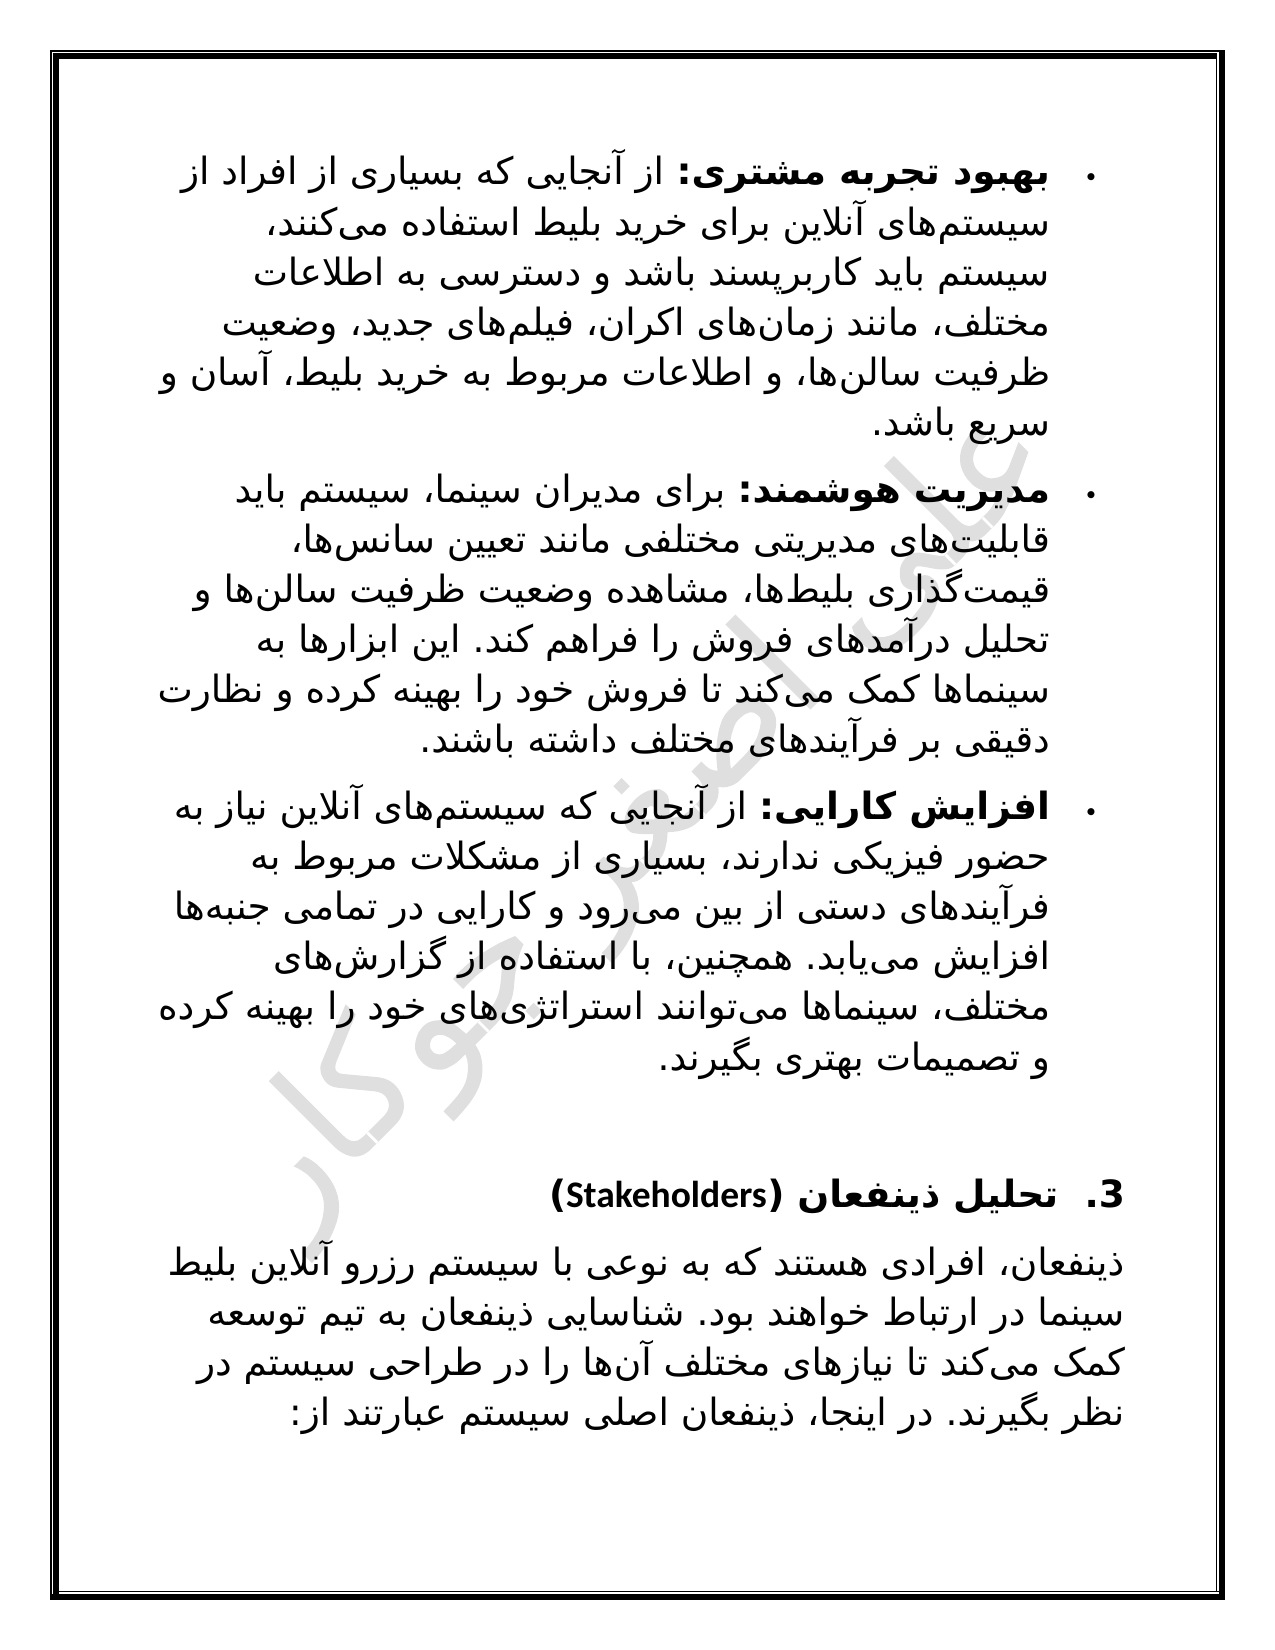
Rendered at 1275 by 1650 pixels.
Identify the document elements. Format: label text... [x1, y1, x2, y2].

text ذینفعان، افرادی هستند که به نوعی با سیستم رزرو آنلاین بلیط سینما در ارتباط خواهند بود. شناسایی ذینفعان به تیم توسعه کمک می‌کند تا نیازهای مختلف آن‌ها را در طراحی سیستم در نظر بگیرند. در اینجا، ذینفعان اصلی سیستم عبارتند از: [150, 1241, 1125, 1434]
list بهبود تجربه مشتری: از آنجایی که بسیاری از افراد از سیستم‌های آنلاین برای خرید بلیط استفاده می‌کنند، سیستم باید کاربرپسند باشد و دسترسی به اطلاعات مختلف، مانند زمان‌های اکران، فیلم‌های جدید، وضعیت ظرفیت سالن‌ها، و اطلاعات مربوط به خرید بلیط، آسان و سریع باشد. [150, 150, 1087, 444]
list مدیریت هوشمند: برای مدیران سینما، سیستم باید قابلیت‌های مدیریتی مختلفی مانند تعیین سانس‌ها، قیمت‌گذاری بلیط‌ها، مشاهده وضعیت ظرفیت سالن‌ها و تحلیل درآمدهای فروش را فراهم کند. این ابزارها به سینماها کمک می‌کند تا فروش خود را بهینه کرده و نظارت دقیقی بر فرآیندهای مختلف داشته باشند. [150, 467, 1087, 761]
list افزایش کارایی: از آنجایی که سیستم‌های آنلاین نیاز به حضور فیزیکی ندارند، بسیاری از مشکلات مربوط به فرآیندهای دستی از بین می‌رود و کارایی در تمامی جنبه‌ها افزایش می‌یابد. همچنین، با استفاده از گزارش‌های مختلف، سینماها می‌توانند استراتژی‌های خود را بهینه کرده و تصمیمات بهتری بگیرند. [150, 784, 1087, 1079]
text 3. تحلیل ذینفعان (Stakeholders) [150, 1171, 1125, 1217]
